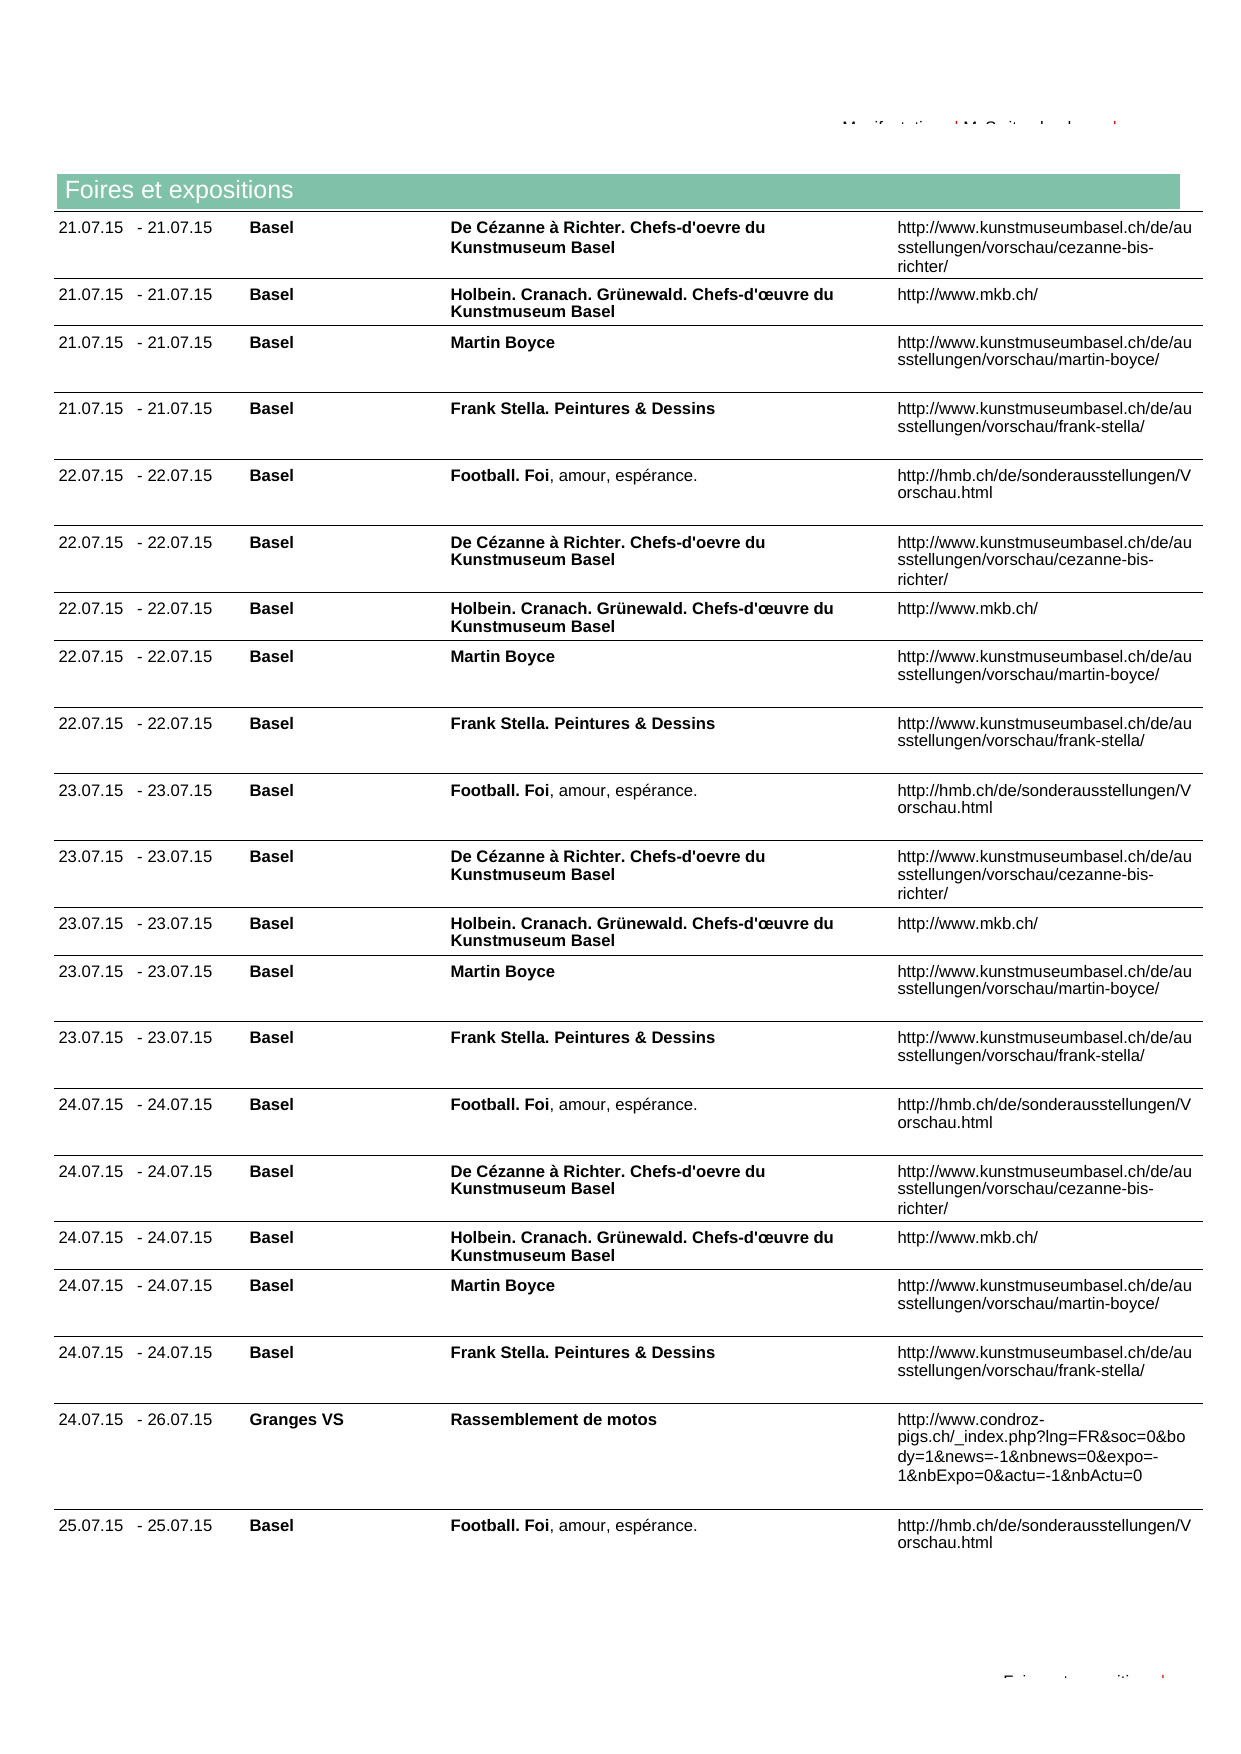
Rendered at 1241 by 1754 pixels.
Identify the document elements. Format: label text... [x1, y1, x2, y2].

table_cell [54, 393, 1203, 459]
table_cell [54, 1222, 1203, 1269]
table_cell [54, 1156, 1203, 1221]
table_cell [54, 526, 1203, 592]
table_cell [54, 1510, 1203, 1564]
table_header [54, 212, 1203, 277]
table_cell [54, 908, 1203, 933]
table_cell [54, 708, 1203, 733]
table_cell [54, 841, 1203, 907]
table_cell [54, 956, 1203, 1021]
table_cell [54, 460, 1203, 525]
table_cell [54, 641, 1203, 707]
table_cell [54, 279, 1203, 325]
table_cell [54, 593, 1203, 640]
text Foires et expositions [64, 175, 1192, 204]
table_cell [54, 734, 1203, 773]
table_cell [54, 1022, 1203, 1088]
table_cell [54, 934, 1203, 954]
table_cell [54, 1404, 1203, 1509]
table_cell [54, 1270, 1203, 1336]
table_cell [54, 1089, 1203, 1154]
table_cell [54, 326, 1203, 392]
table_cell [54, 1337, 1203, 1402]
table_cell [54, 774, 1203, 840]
